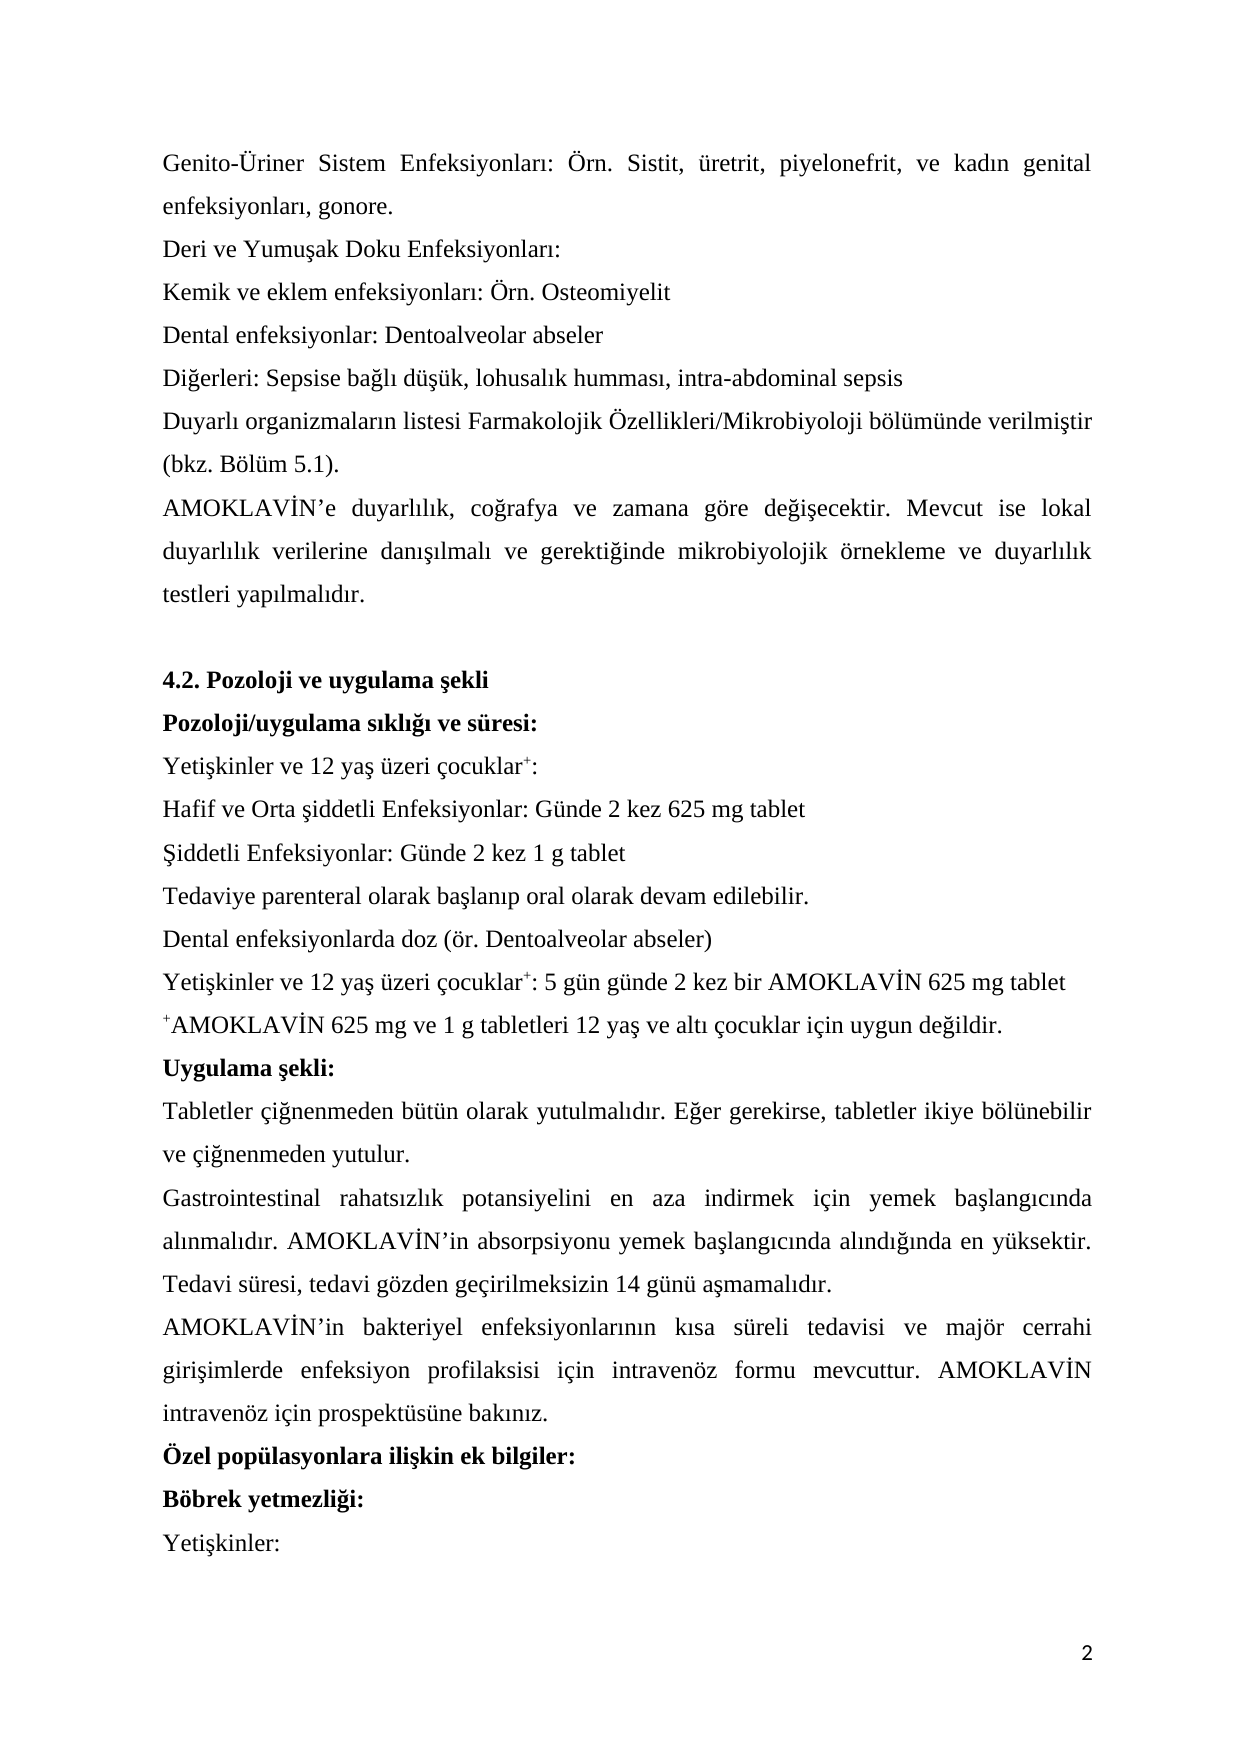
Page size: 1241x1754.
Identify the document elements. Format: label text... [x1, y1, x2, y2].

text Tedaviye parenteral olarak başlanıp oral olarak devam edilebilir. [162, 881, 1093, 909]
text AMOKLAVİN’e duyarlılık, coğrafya ve zamana göre değişecektir. Mevcut ise lokal duyarlılık verilerine danışılmalı ve gerektiğinde mikrobiyolojik örnekleme ve duyarlılık testleri yapılmalıdır. [162, 493, 1093, 608]
text Hafif ve Orta şiddetli Enfeksiyonlar: Günde 2 kez 625 mg tablet [162, 794, 1093, 823]
text +AMOKLAVİN 625 mg ve 1 g tabletleri 12 yaş ve altı çocuklar için uygun değildir. [162, 1010, 1093, 1039]
text AMOKLAVİN’in bakteriyel enfeksiyonlarının kısa süreli tedavisi ve majör cerrahi girişimlerde enfeksiyon profilaksisi için intravenöz formu mevcuttur. AMOKLAVİN intravenöz için prospektüsüne bakınız. [162, 1312, 1093, 1427]
text Pozoloji/uygulama sıklığı ve süresi: [162, 708, 1093, 737]
text Gastrointestinal rahatsızlık potansiyelini en aza indirmek için yemek başlangıcında alınmalıdır. AMOKLAVİN’in absorpsiyonu yemek başlangıcında alındığında en yüksektir. Tedavi süresi, tedavi gözden geçirilmeksizin 14 günü aşmamalıdır. [162, 1183, 1093, 1298]
text Yetişkinler ve 12 yaş üzeri çocuklar+: 5 gün günde 2 kez bir AMOKLAVİN 625 mg tablet [162, 967, 1093, 996]
text Deri ve Yumuşak Doku Enfeksiyonları: [162, 234, 1093, 263]
text Yetişkinler ve 12 yaş üzeri çocuklar+: [162, 751, 1093, 780]
text 4.2. Pozoloji ve uygulama şekli [162, 665, 1093, 694]
text Tabletler çiğnenmeden bütün olarak yutulmalıdır. Eğer gerekirse, tabletler ikiye bölünebilir ve çiğnenmeden yutulur. [162, 1096, 1093, 1168]
text Dental enfeksiyonlar: Dentoalveolar abseler [162, 320, 1093, 349]
text Özel popülasyonlara ilişkin ek bilgiler: [162, 1441, 1093, 1470]
text Uygulama şekli: [162, 1053, 1093, 1082]
text Genito-Üriner Sistem Enfeksiyonları: Örn. Sistit, üretrit, piyelonefrit, ve kadın genital enfeksiyonları, gonore. [162, 148, 1093, 219]
text Dental enfeksiyonlarda doz (ör. Dentoalveolar abseler) [162, 924, 1093, 953]
text Şiddetli Enfeksiyonlar: Günde 2 kez 1 g tablet [162, 838, 1093, 866]
text Böbrek yetmezliği: [162, 1484, 1093, 1513]
text Duyarlı organizmaların listesi Farmakolojik Özellikleri/Mikrobiyoloji bölümünde verilmiştir (bkz. Bölüm 5.1). [162, 406, 1093, 478]
text Yetişkinler: [162, 1528, 1093, 1556]
text Kemik ve eklem enfeksiyonları: Örn. Osteomiyelit [162, 277, 1093, 306]
text Diğerleri: Sepsise bağlı düşük, lohusalık humması, intra-abdominal sepsis [162, 363, 1093, 392]
